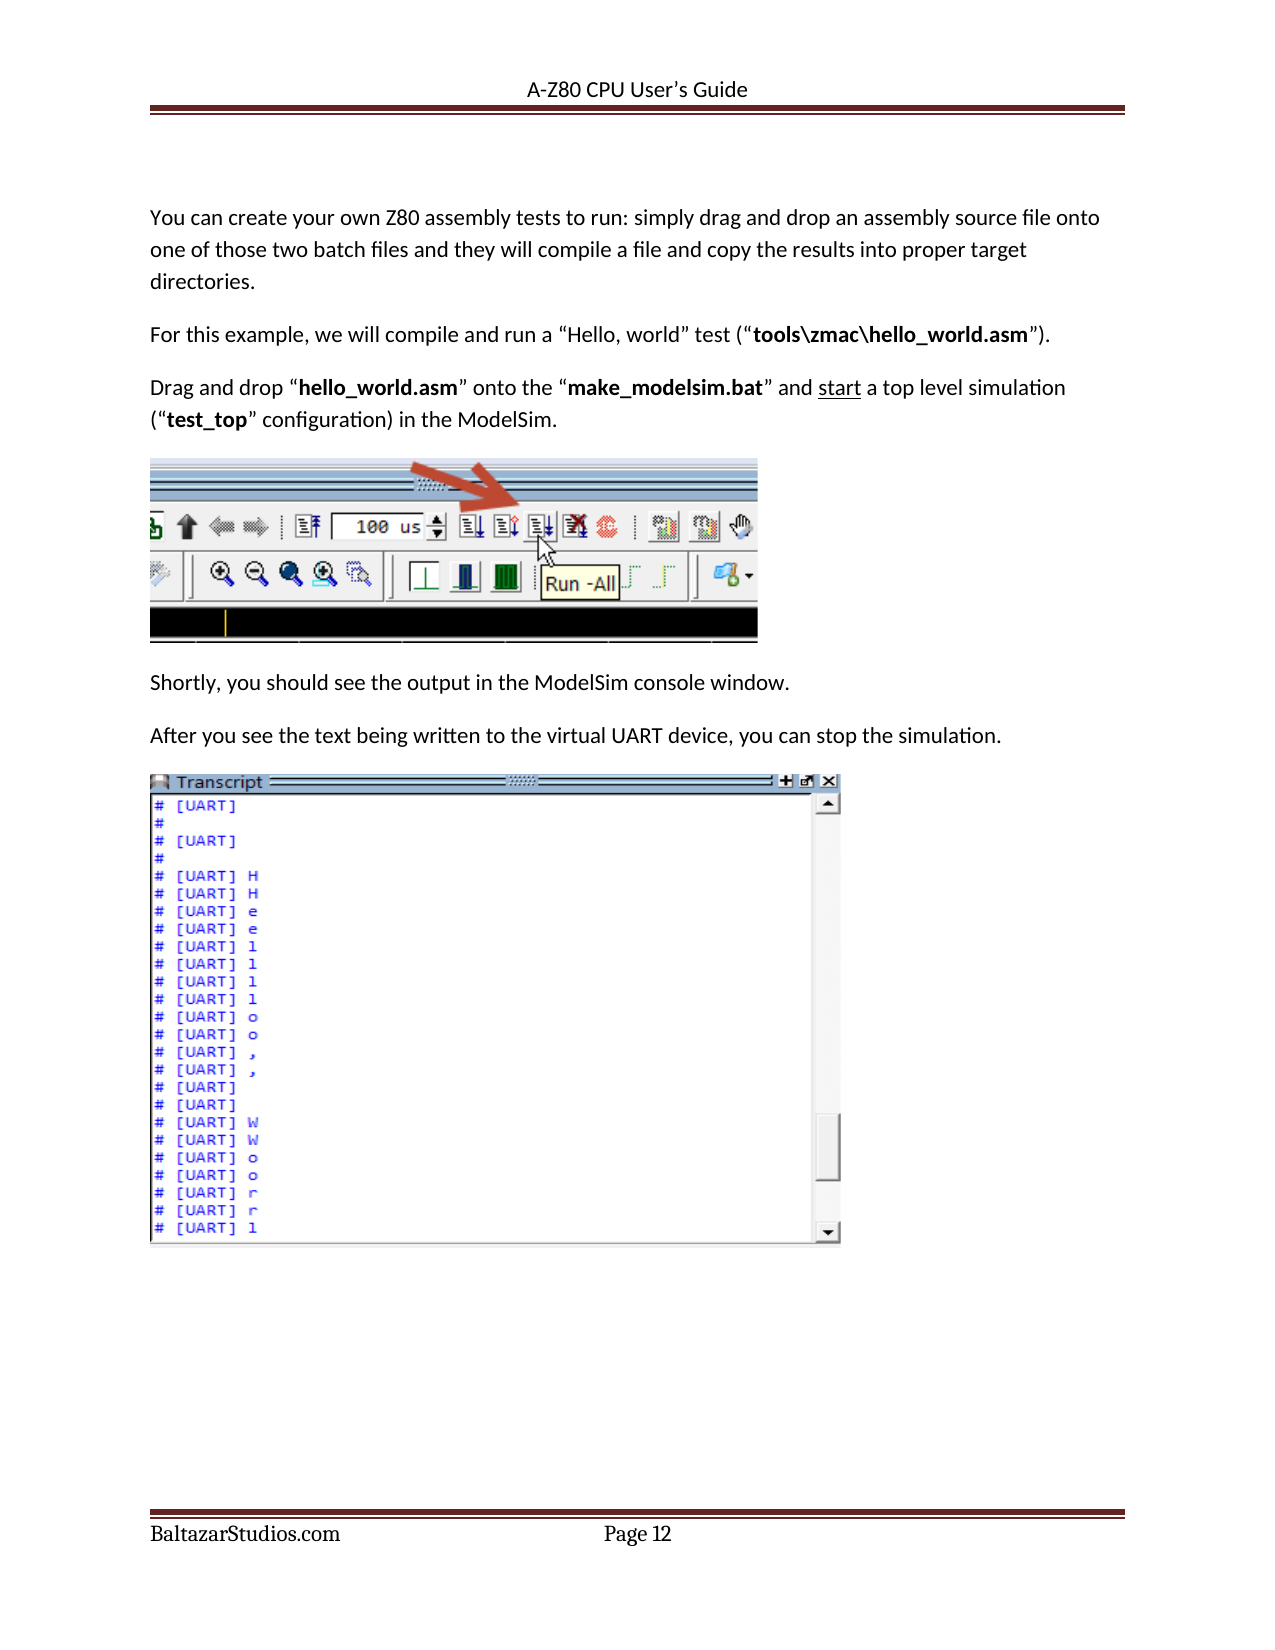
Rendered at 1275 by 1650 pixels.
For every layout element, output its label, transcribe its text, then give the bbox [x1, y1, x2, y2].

text You can create your own Z80 assembly tests to run: simply drag and drop an assembly source file onto one of those two batch files and they will compile a file and copy the results into proper target directories. [150, 203, 1125, 295]
text Shortly, you should see the output in the ModelSim console window. [150, 668, 1125, 696]
picture [150, 774, 841, 1248]
text For this example, we will compile and run a “Hello, world” test (“tools\zmac\hello_world.asm”). [150, 320, 1125, 348]
text Drag and drop “hello_world.asm” onto the “make_modelsim.bat” and start a top level simulation (“test_top” configuration) in the ModelSim. [150, 373, 1125, 434]
picture [150, 458, 758, 643]
text After you see the text being written to the virtual UART device, you can stop the simulation. [150, 721, 1125, 749]
